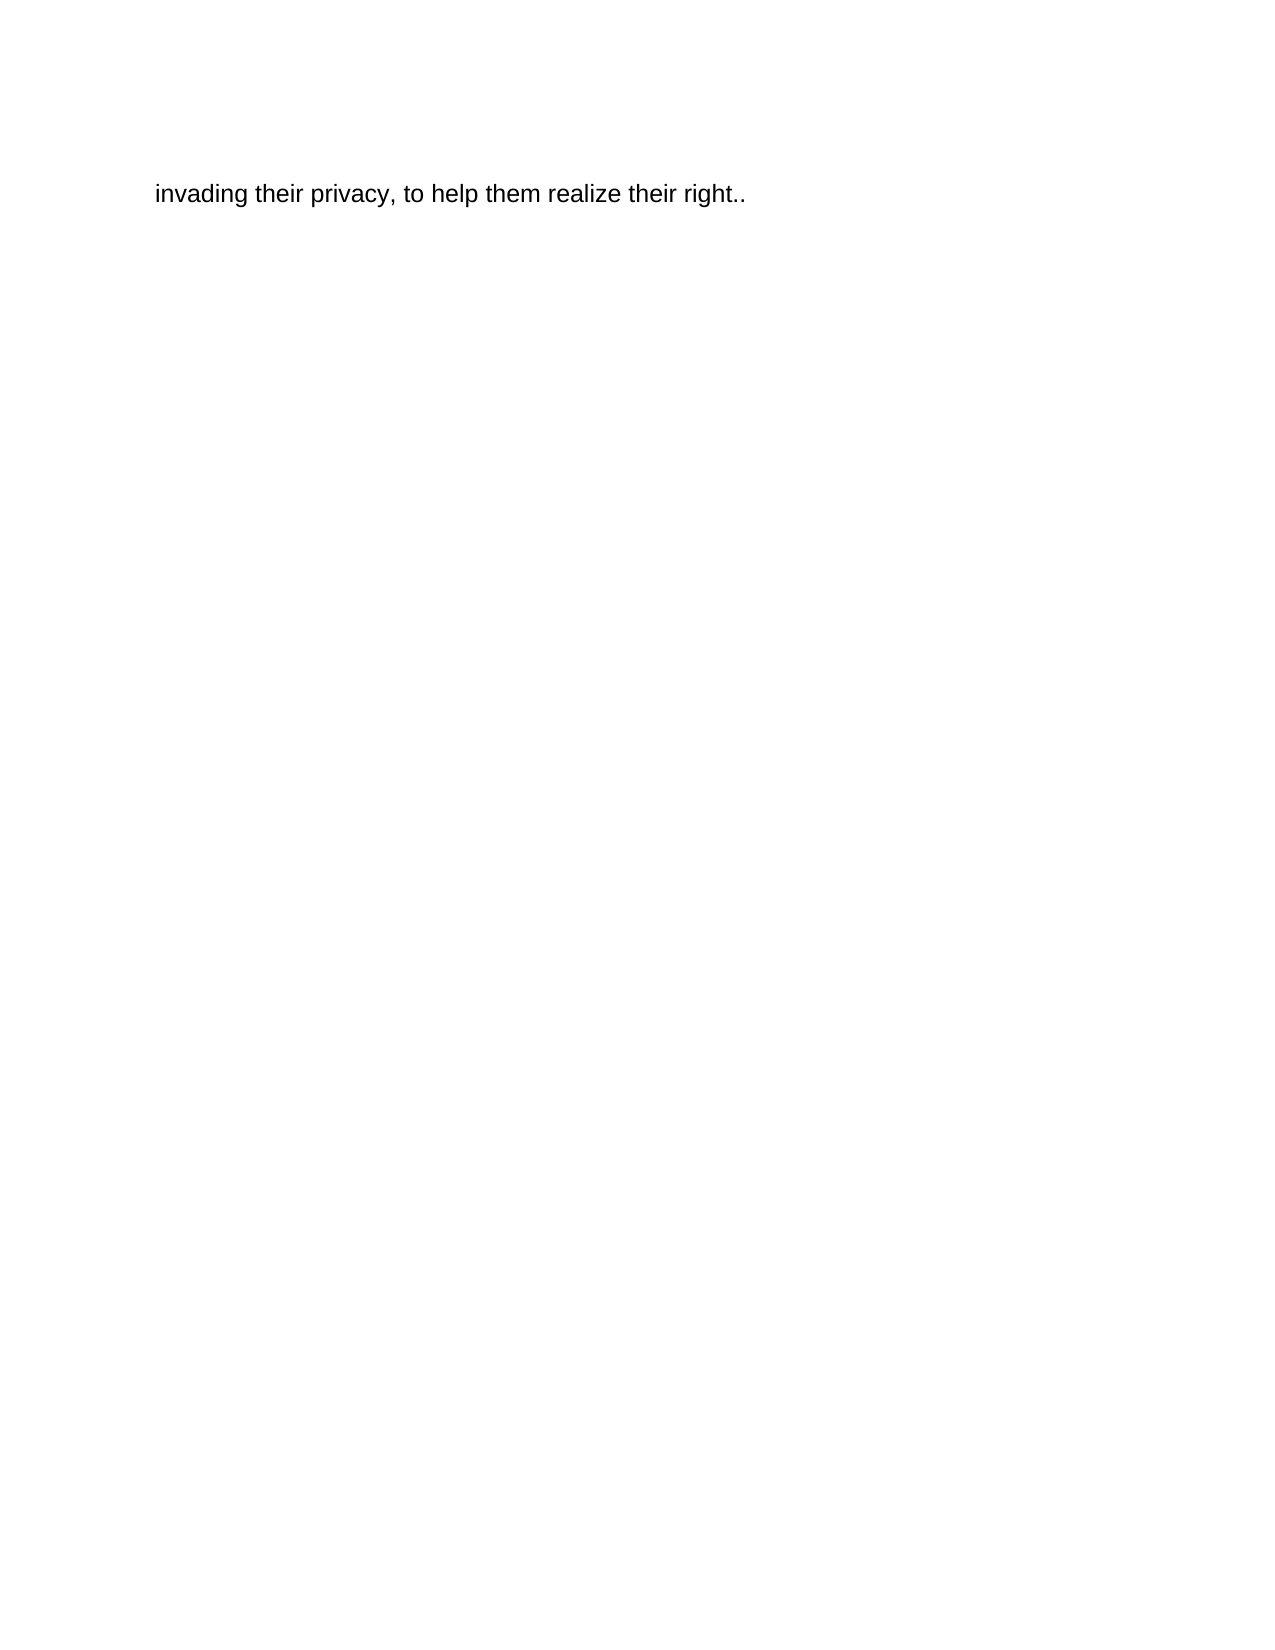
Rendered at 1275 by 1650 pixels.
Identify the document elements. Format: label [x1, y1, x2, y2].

table_header [155, 150, 1120, 266]
